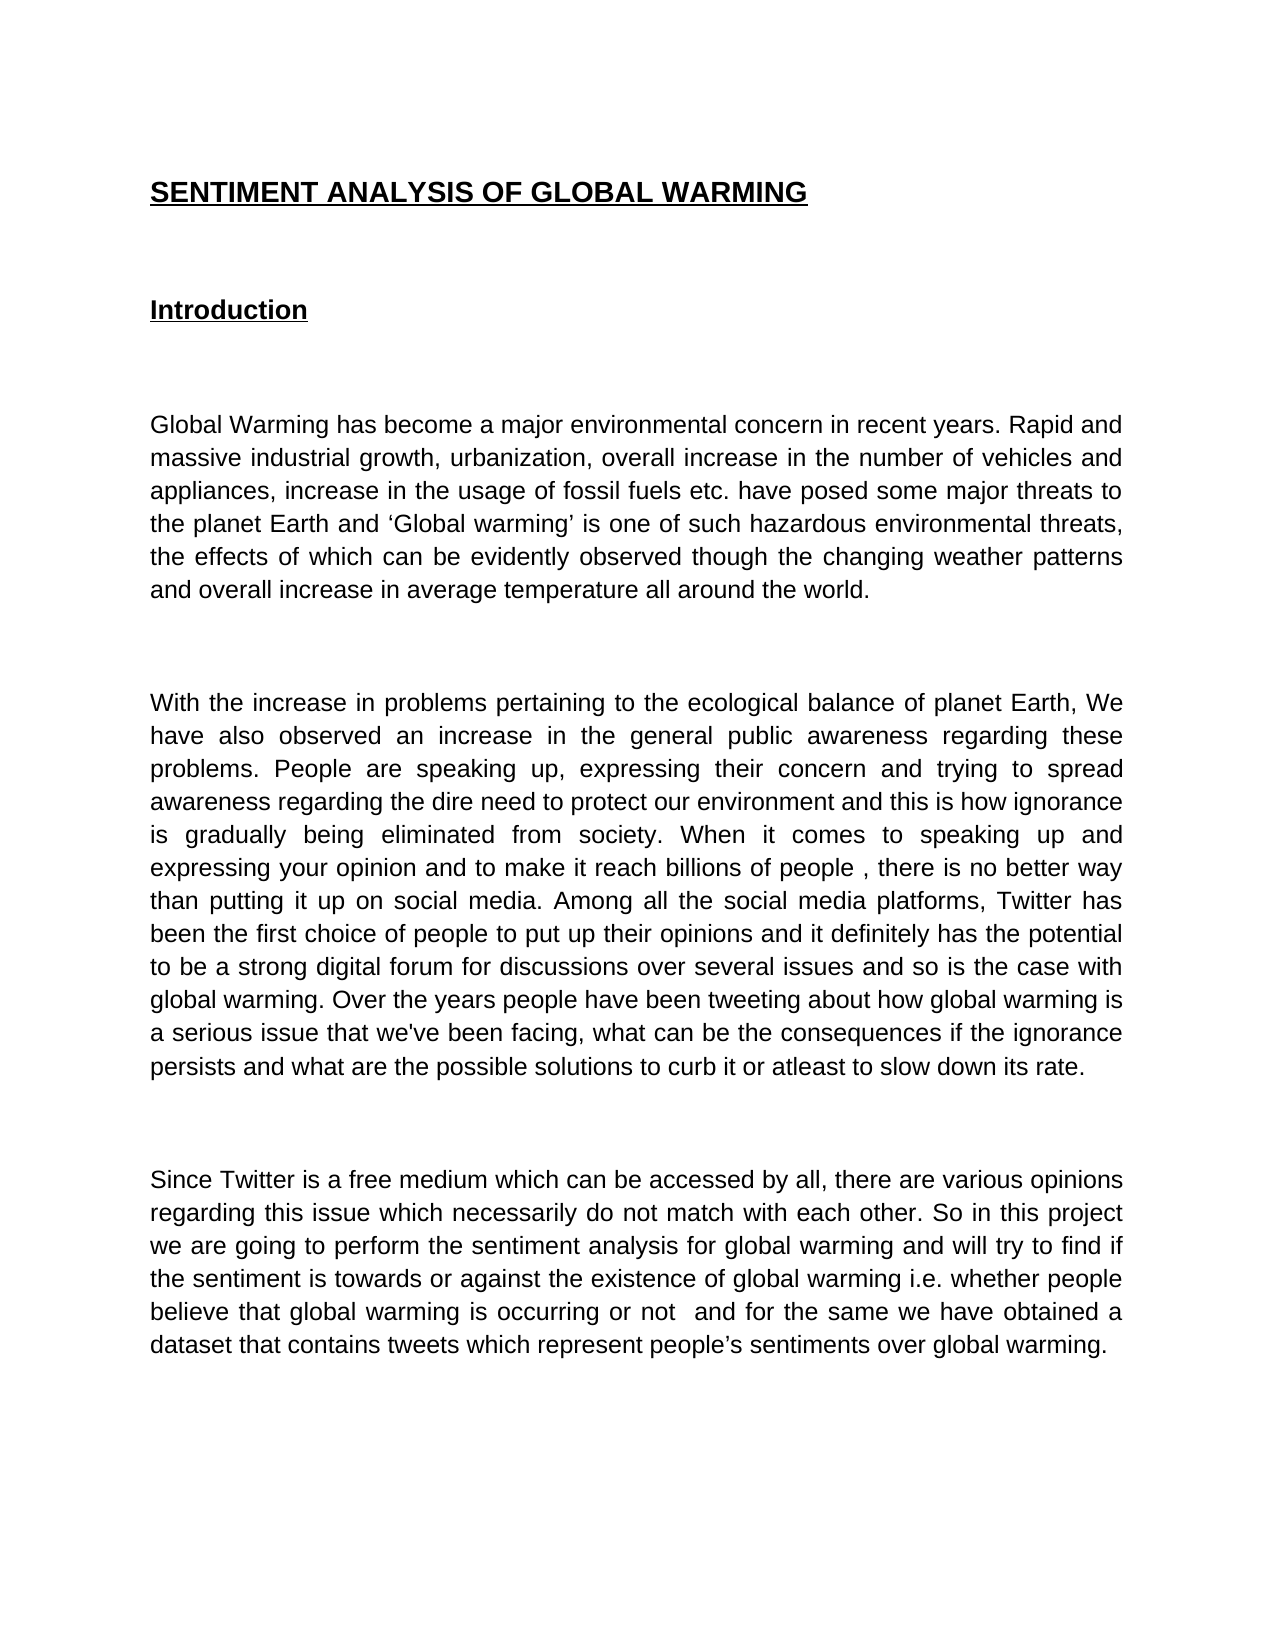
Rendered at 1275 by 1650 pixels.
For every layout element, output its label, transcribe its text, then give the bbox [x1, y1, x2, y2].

text Introduction [150, 294, 1125, 325]
text Global Warming has become a major environmental concern in recent years. Rapid and massive industrial growth, urbanization, overall increase in the number of vehicles and appliances, increase in the usage of fossil fuels etc. have posed some major threats to the planet Earth and ‘Global warming’ is one of such hazardous environmental threats, the effects of which can be evidently observed though the changing weather patterns and overall increase in average temperature all around the world. [150, 410, 1125, 604]
text With the increase in problems pertaining to the ecological balance of planet Earth, We have also observed an increase in the general public awareness regarding these problems. People are speaking up, expressing their concern and trying to spread awareness regarding the dire need to protect our environment and this is how ignorance is gradually being eliminated from society. When it comes to speaking up and expressing your opinion and to make it reach billions of people , there is no better way than putting it up on social media. Among all the social media platforms, Twitter has been the first choice of people to put up their opinions and it definitely has the potential to be a strong digital forum for discussions over several issues and so is the case with global warming. Over the years people have been tweeting about how global warming is a serious issue that we've been facing, what can be the consequences if the ignorance persists and what are the possible solutions to curb it or atleast to slow down its rate. [150, 688, 1125, 1080]
text Since Twitter is a free medium which can be accessed by all, there are various opinions regarding this issue which necessarily do not match with each other. So in this project we are going to perform the sentiment analysis for global warming and will try to find if the sentiment is towards or against the existence of global warming i.e. whether people believe that global warming is occurring or not and for the same we have obtained a dataset that contains tweets which represent people’s sentiments over global warming. [150, 1165, 1125, 1358]
text SENTIMENT ANALYSIS OF GLOBAL WARMING [150, 175, 1125, 208]
